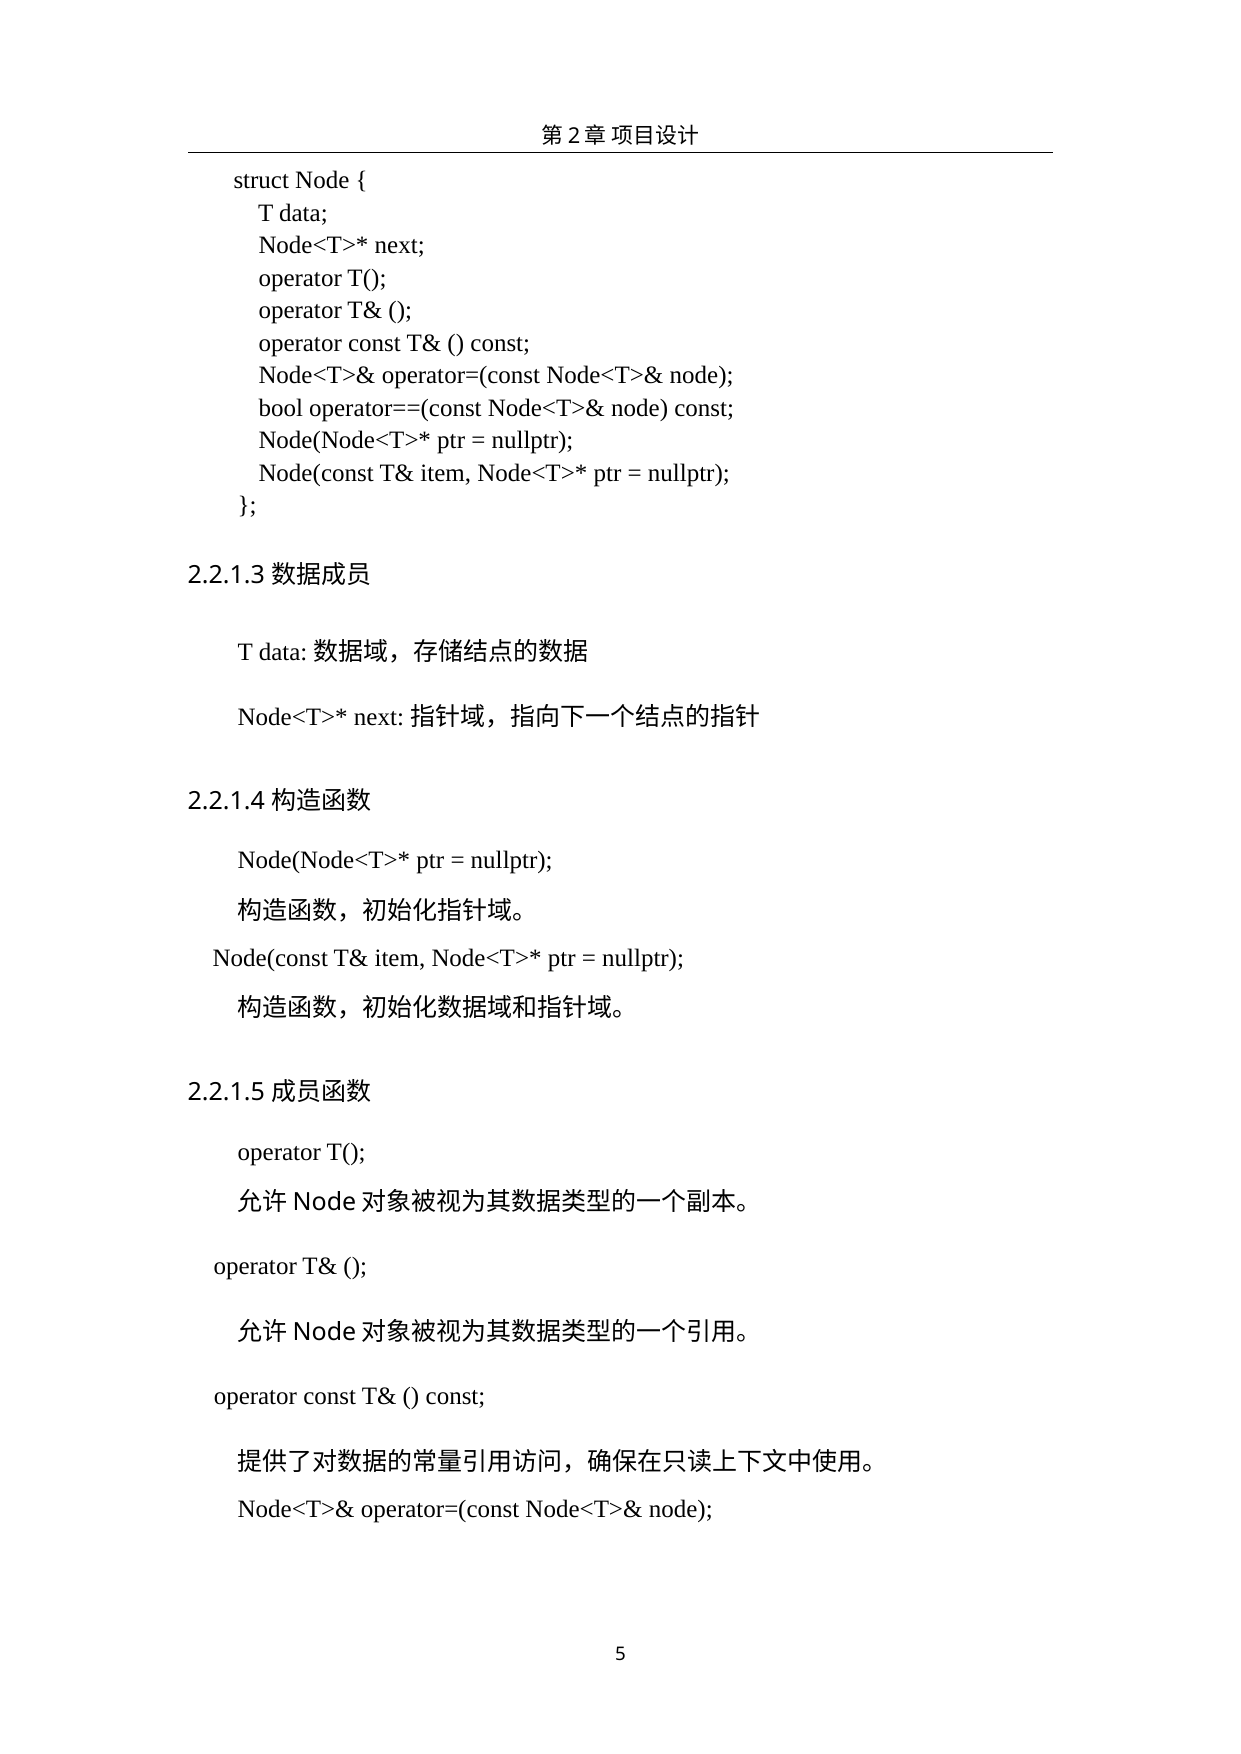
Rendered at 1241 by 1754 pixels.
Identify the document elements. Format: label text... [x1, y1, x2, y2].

text 2.2.1.3 数据成员 [187, 540, 1053, 605]
text 2.2.1.4 构造函数 [187, 766, 1053, 831]
text 构造函数，初始化数据域和指针域。 [187, 973, 1053, 1038]
text struct Node { T data; Node<T>* next; operator T(); operator T& (); operator const T& () const; Node<T>& operator=(const Node<T>& node); bool operator==(const Node<T>& node) const; Node(Node<T>* ptr = nullptr); Node(const T& item, Node<T>* ptr = nullptr); [233, 163, 1053, 488]
text }; [187, 488, 1053, 521]
text Node<T>& operator=(const Node<T>& node); [187, 1492, 1053, 1525]
text T data: 数据域，存储结点的数据 [187, 617, 1053, 682]
text Node<T>* next: 指针域，指向下一个结点的指针 [187, 682, 1053, 747]
text Node(Node<T>* ptr = nullptr); [187, 843, 1053, 876]
text 提供了对数据的常量引用访问，确保在只读上下文中使用。 [187, 1427, 1053, 1492]
text operator T(); [187, 1135, 1053, 1167]
text 允许Node对象被视为其数据类型的一个副本。 operator T& (); [187, 1167, 1053, 1297]
text 允许Node对象被视为其数据类型的一个引用。 operator const T& () const; [187, 1297, 1053, 1427]
text 构造函数，初始化指针域。 Node(const T& item, Node<T>* ptr = nullptr); [187, 876, 1053, 973]
text 2.2.1.5 成员函数 [187, 1057, 1053, 1122]
